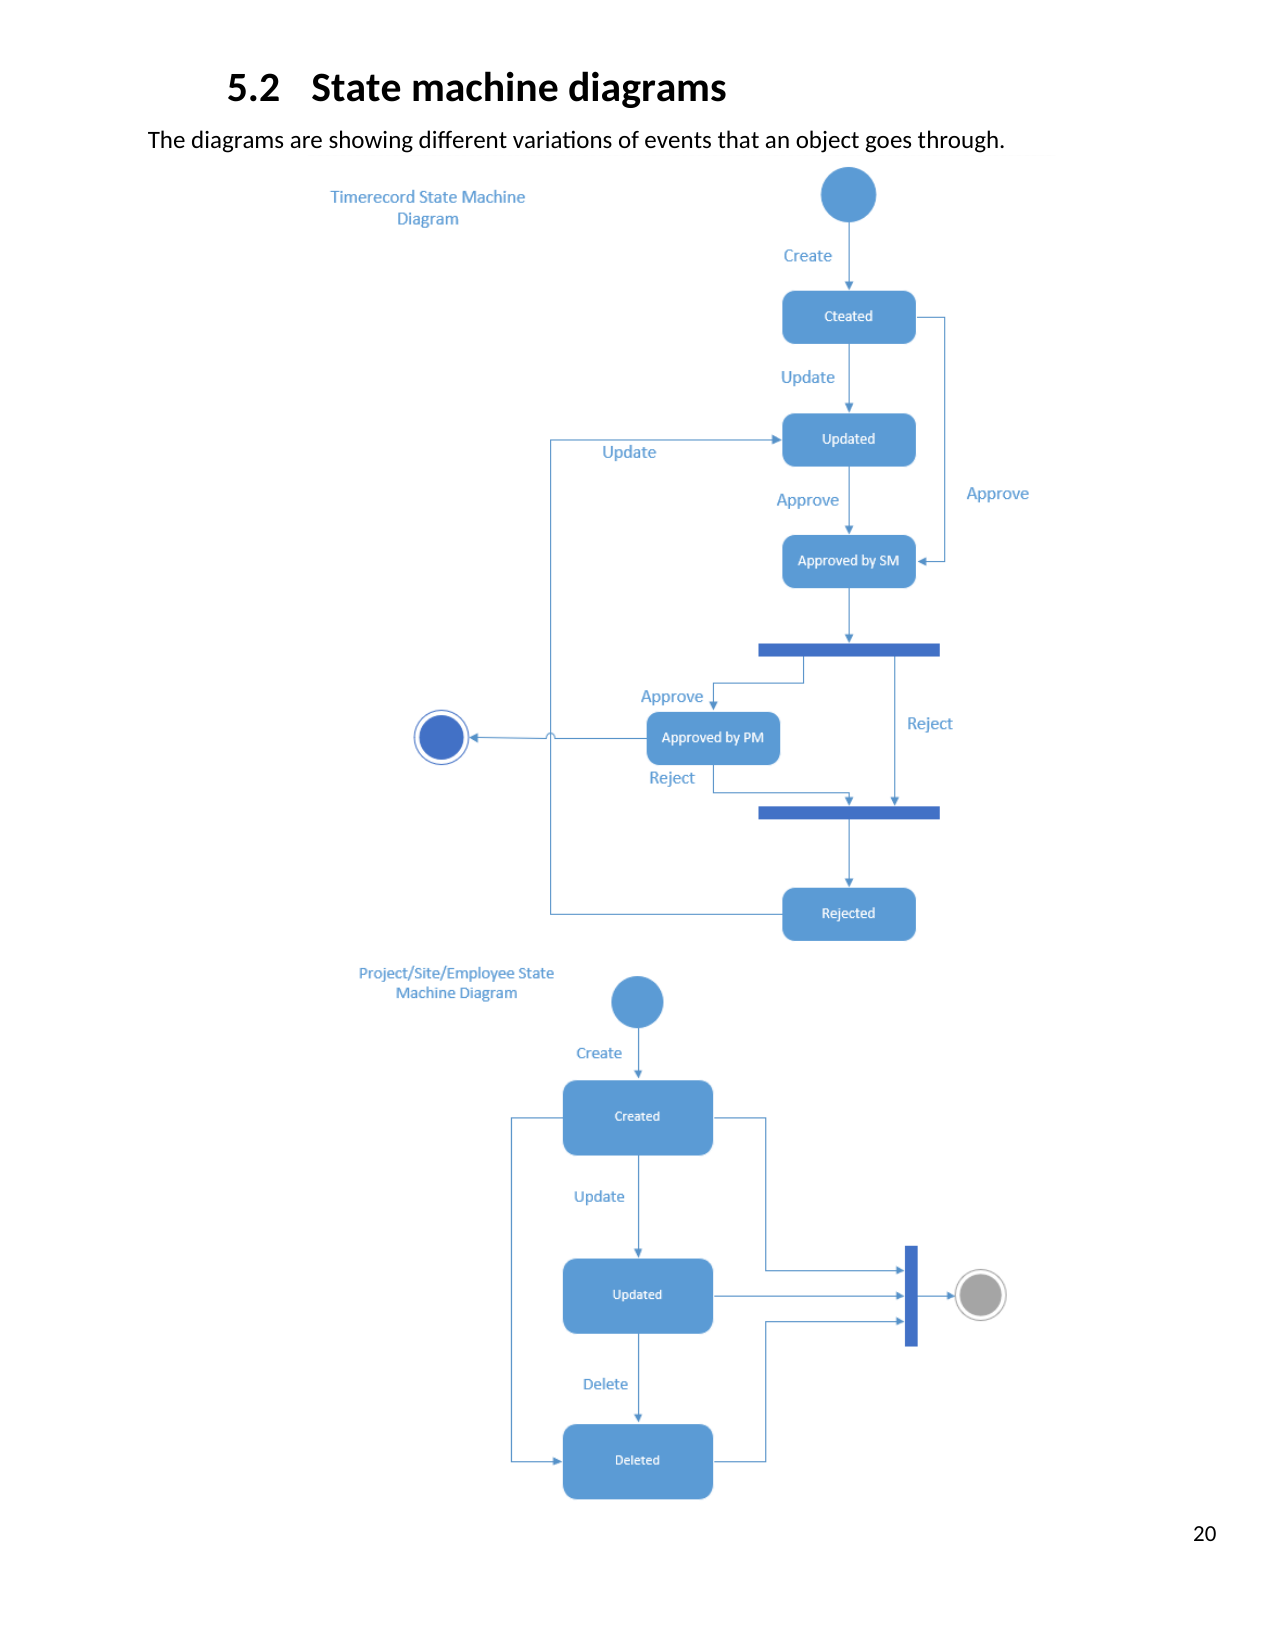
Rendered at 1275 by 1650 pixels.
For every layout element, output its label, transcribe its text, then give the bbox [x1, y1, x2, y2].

subtitle State machine diagrams [227, 61, 1017, 112]
list The diagrams are showing different variations of events that an object goes through. [148, 124, 1216, 155]
picture [308, 155, 1056, 1511]
